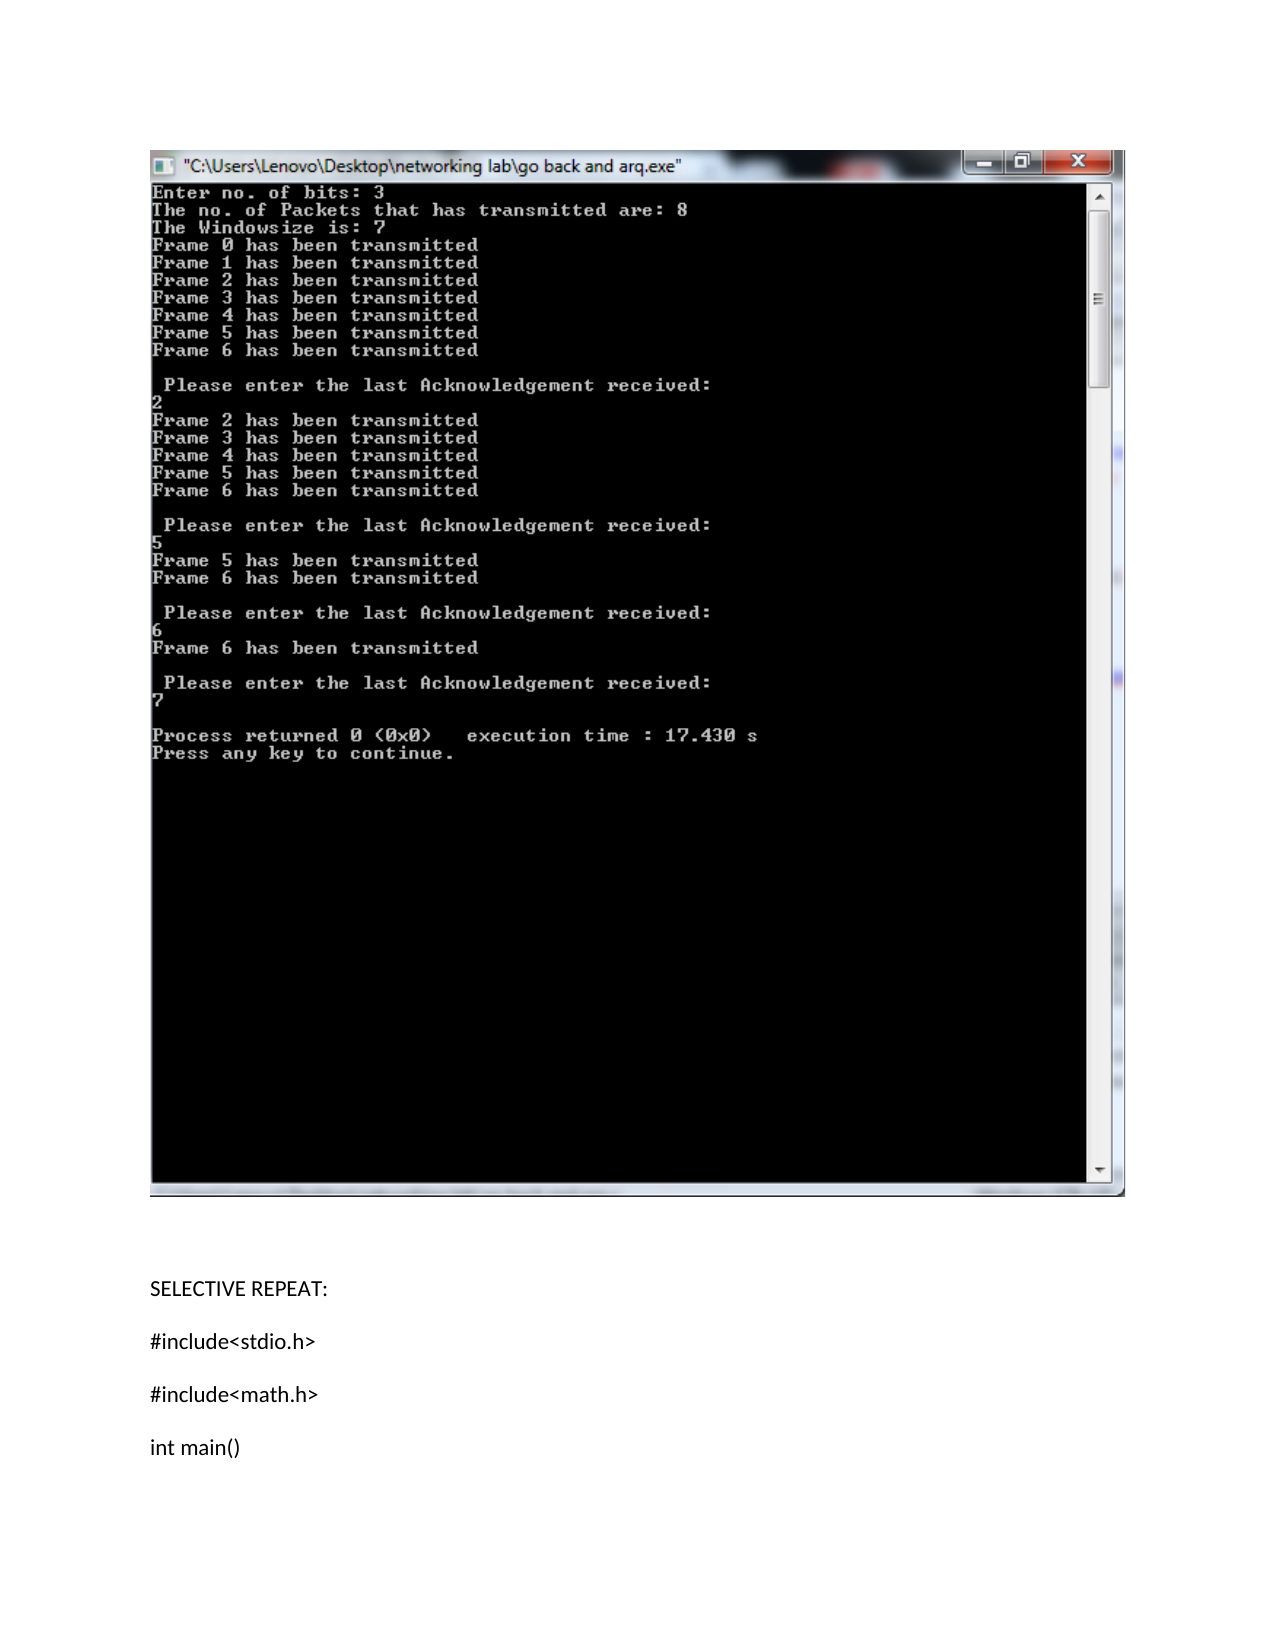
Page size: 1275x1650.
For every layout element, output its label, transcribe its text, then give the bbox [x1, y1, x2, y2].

text int main() [150, 1433, 1125, 1462]
picture [150, 150, 1125, 1197]
text SELECTIVE REPEAT: [150, 1274, 1125, 1302]
text #include<math.h> [150, 1381, 1125, 1408]
text #include<stdio.h> [150, 1327, 1125, 1356]
